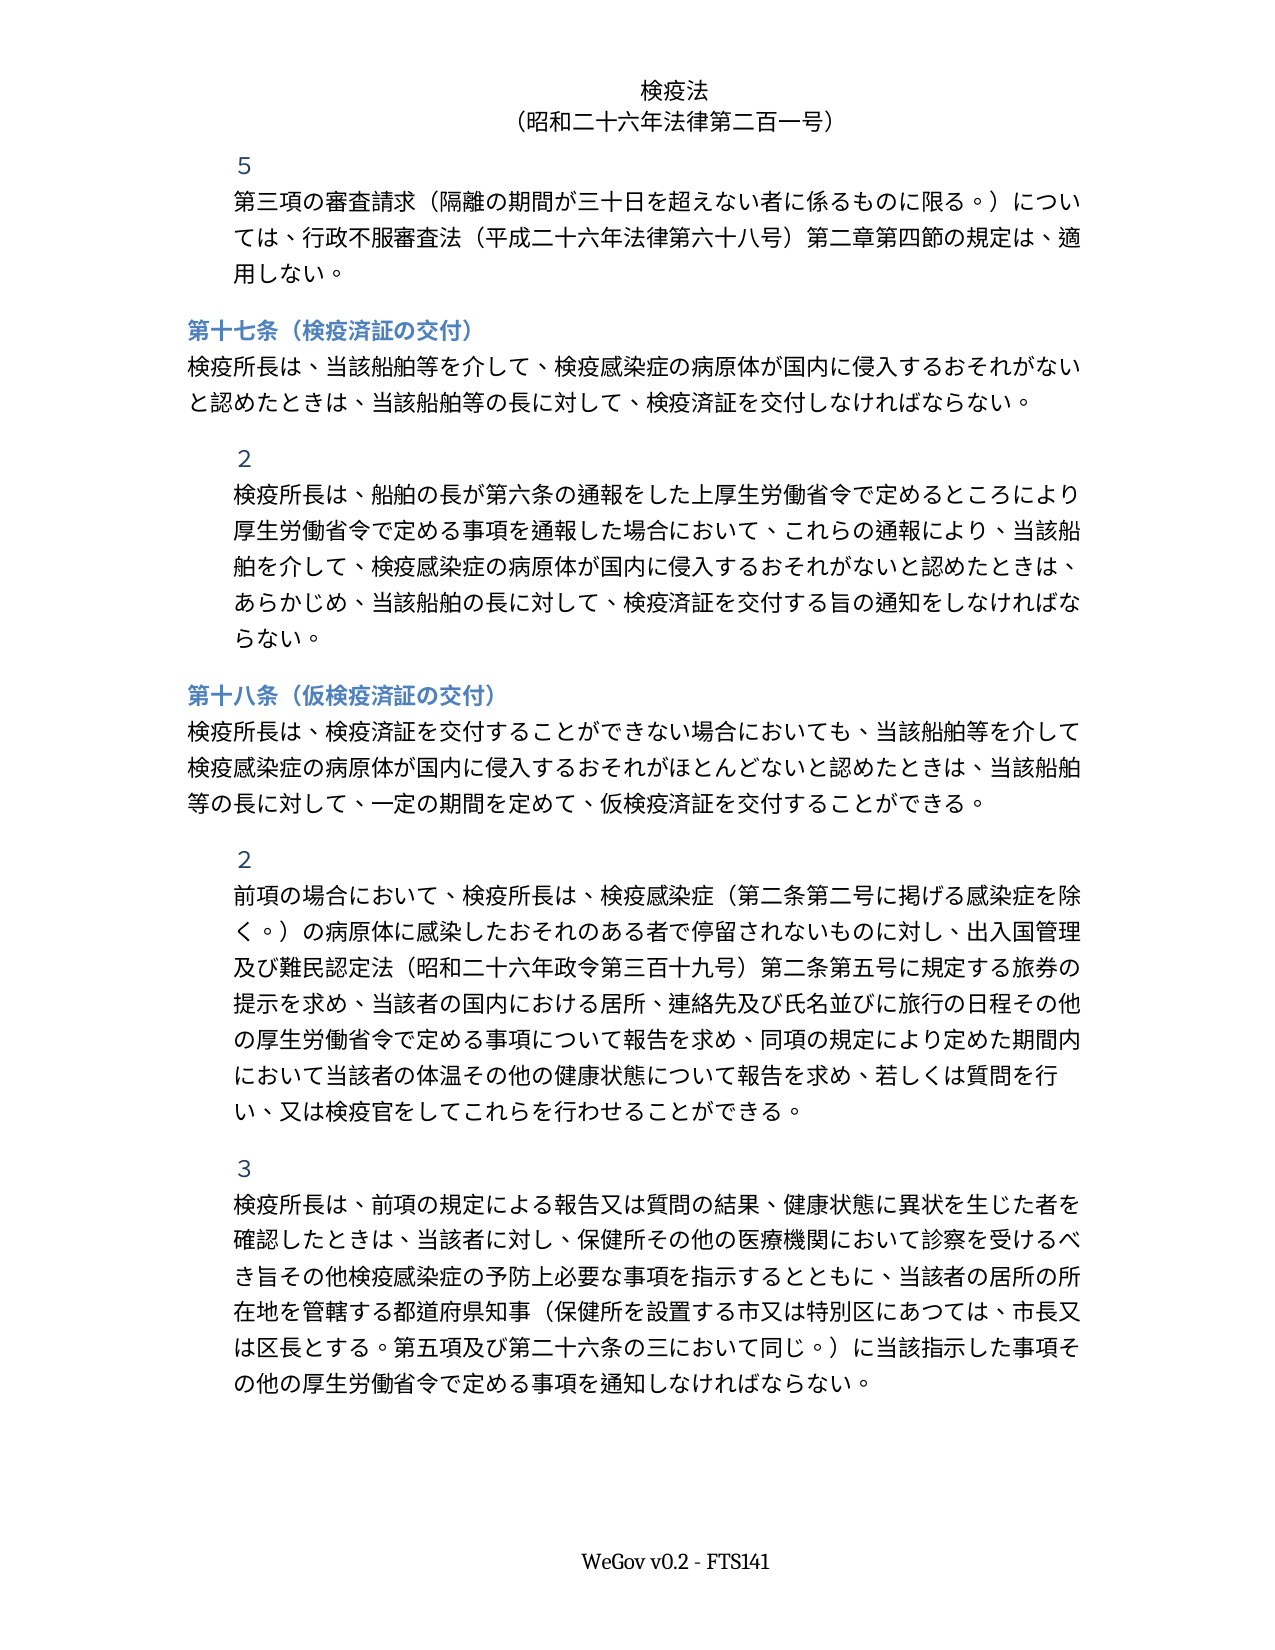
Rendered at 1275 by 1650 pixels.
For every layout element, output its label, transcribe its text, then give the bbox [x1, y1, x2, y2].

subtitle ２ [233, 443, 1087, 474]
text 検疫所長は、前項の規定による報告又は質問の結果、健康状態に異状を生じた者を確認したときは、当該者に対し、保健所その他の医療機関において診察を受けるべき旨その他検疫感染症の予防上必要な事項を指示するとともに、当該者の居所の所在地を管轄する都道府県知事（保健所を設置する市又は特別区にあつては、市長又は区長とする。第五項及び第二十六条の三において同じ。）に当該指示した事項その他の厚生労働省令で定める事項を通知しなければならない。 [233, 1188, 1087, 1399]
subtitle 第十七条（検疫済証の交付） [187, 314, 1087, 346]
subtitle ２ [233, 844, 1087, 876]
text 検疫所長は、当該船舶等を介して、検疫感染症の病原体が国内に侵入するおそれがないと認めたときは、当該船舶等の長に対して、検疫済証を交付しなければならない。 [187, 351, 1087, 418]
text 第三項の審査請求（隔離の期間が三十日を超えない者に係るものに限る。）については、行政不服審査法（平成二十六年法律第六十八号）第二章第四節の規定は、適用しない。 [233, 186, 1087, 289]
text 検疫所長は、船舶の長が第六条の通報をした上厚生労働省令で定めるところにより厚生労働省令で定める事項を通報した場合において、これらの通報により、当該船舶を介して、検疫感染症の病原体が国内に侵入するおそれがないと認めたときは、あらかじめ、当該船舶の長に対して、検疫済証を交付する旨の通知をしなければならない。 [233, 479, 1087, 654]
text 前項の場合において、検疫所長は、検疫感染症（第二条第二号に掲げる感染症を除く。）の病原体に感染したおそれのある者で停留されないものに対し、出入国管理及び難民認定法（昭和二十六年政令第三百十九号）第二条第五号に規定する旅券の提示を求め、当該者の国内における居所、連絡先及び氏名並びに旅行の日程その他の厚生労働省令で定める事項について報告を求め、同項の規定により定めた期間内において当該者の体温その他の健康状態について報告を求め、若しくは質問を行い、又は検疫官をしてこれらを行わせることができる。 [233, 880, 1087, 1127]
subtitle 第十八条（仮検疫済証の交付） [187, 680, 1087, 711]
subtitle ５ [233, 150, 1087, 181]
subtitle ３ [233, 1153, 1087, 1184]
text 検疫所長は、検疫済証を交付することができない場合においても、当該船舶等を介して検疫感染症の病原体が国内に侵入するおそれがほとんどないと認めたときは、当該船舶等の長に対して、一定の期間を定めて、仮検疫済証を交付することができる。 [187, 716, 1087, 819]
